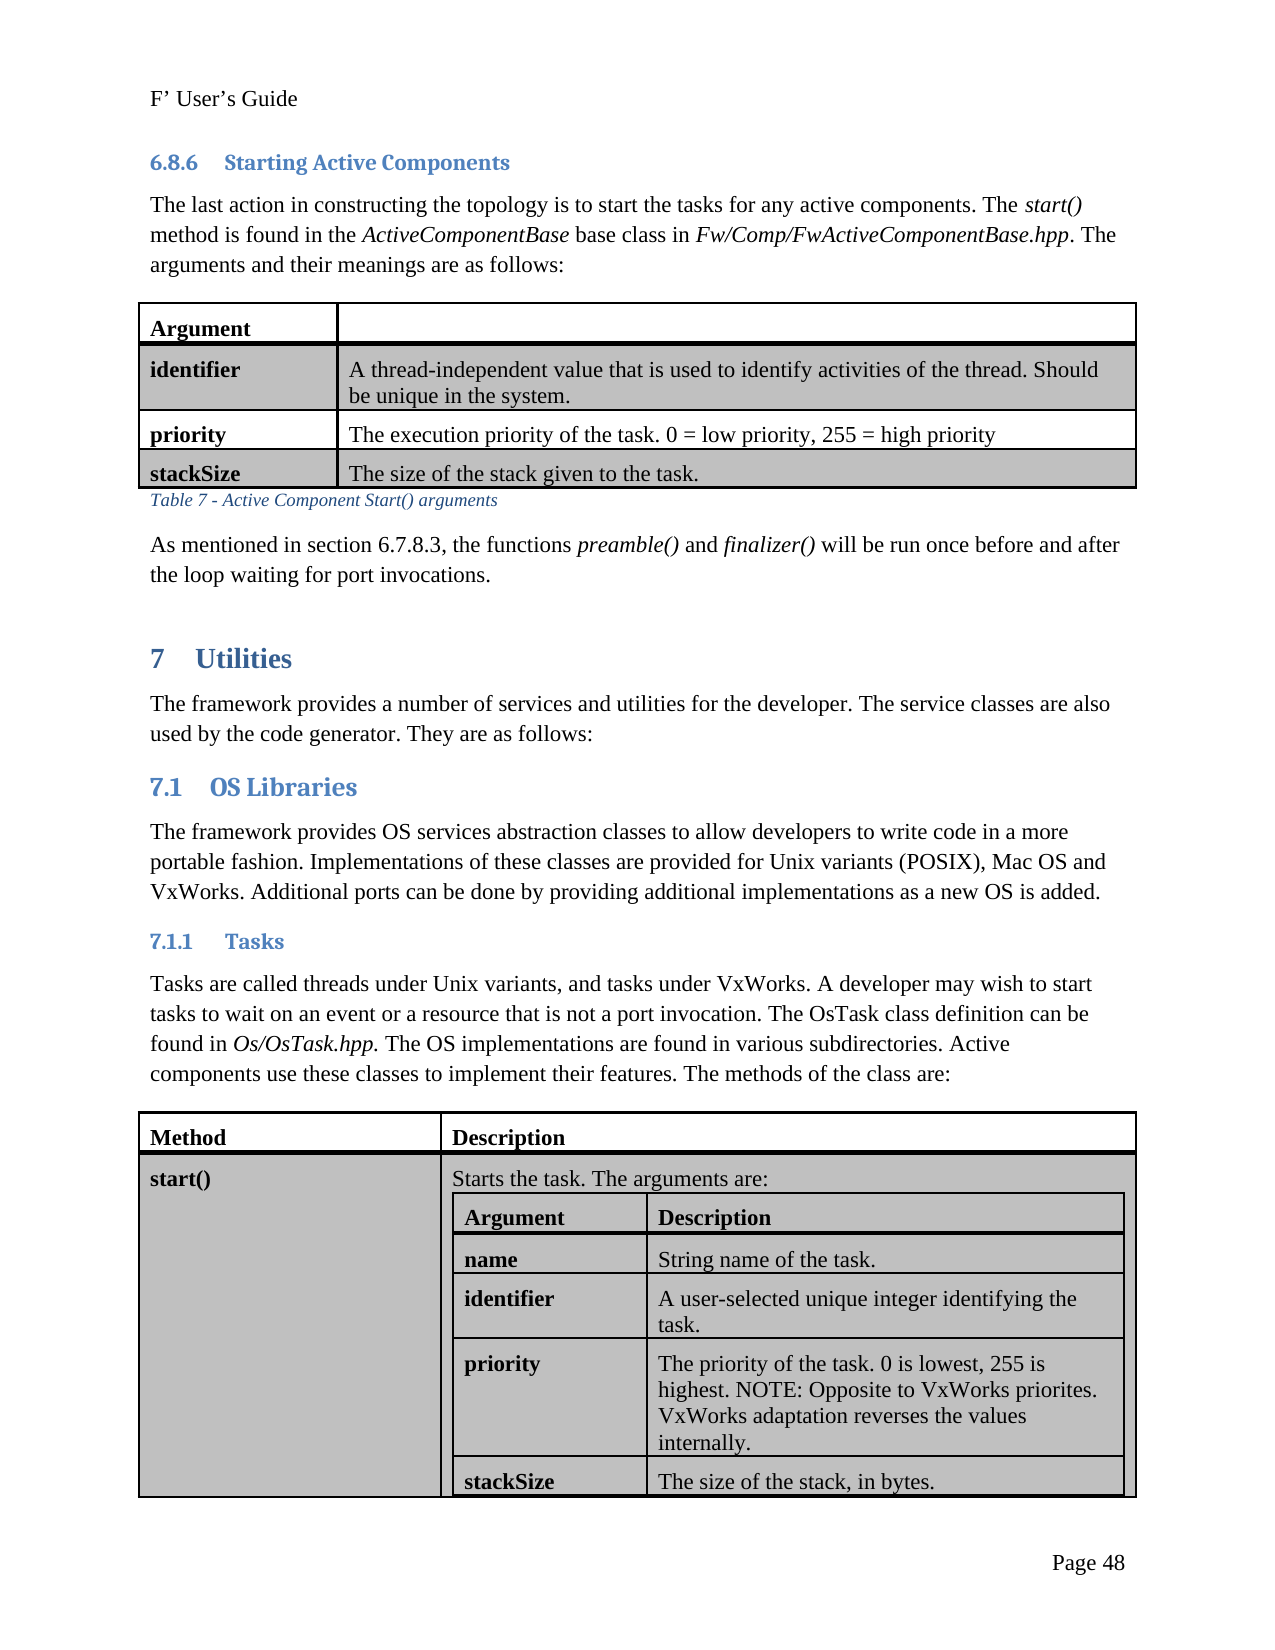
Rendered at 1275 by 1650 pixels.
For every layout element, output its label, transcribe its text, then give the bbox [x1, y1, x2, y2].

text Tasks are called threads under Unix variants, and tasks under VxWorks. A developer may wish to start tasks to wait on an event or a resource that is not a port invocation. The OsTask class definition can be found in Os/OsTask.hpp. The OS implementations are found in various subdirectories. Active components use these classes to implement their features. The methods of the class are: [150, 970, 1125, 1087]
table_header Method [140, 1114, 440, 1150]
table_header Argument [140, 304, 336, 341]
table_header Description [442, 1114, 1135, 1150]
subtitle Utilities [150, 641, 1125, 675]
text As mentioned in section 6.7.8.3, the functions preamble() and finalizer() will be run once before and after the loop waiting for port invocations. [150, 531, 1125, 587]
subtitle OS Libraries [150, 772, 1125, 803]
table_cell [442, 1155, 1135, 1496]
table_cell The size of the stack given to the task. [339, 450, 1135, 486]
text The framework provides a number of services and utilities for the developer. The service classes are also used by the code generator. They are as follows: [150, 690, 1125, 747]
text The framework provides OS services abstraction classes to allow developers to write code in a more portable fashion. Implementations of these classes are provided for Unix variants (POSIX), Mac OS and VxWorks. Additional ports can be done by providing additional implementations as a new OS is added. [150, 818, 1125, 904]
table_cell stackSize [140, 450, 336, 486]
table_cell The execution priority of the task. 0 = low priority, 255 = high priority [339, 411, 1135, 448]
subtitle Starting Active Components [150, 150, 1125, 176]
table_cell start() [140, 1155, 440, 1496]
table_cell priority [140, 411, 336, 448]
table_header [339, 304, 1135, 341]
subtitle Tasks [150, 929, 1125, 956]
text The last action in constructing the topology is to start the tasks for any active components. The start() method is found in the ActiveComponentBase base class in Fw/Comp/FwActiveComponentBase.hpp. The arguments and their meanings are as follows: [150, 191, 1125, 277]
table_cell identifier [140, 346, 336, 409]
table_cell A thread-independent value that is used to identify activities of the thread. Should be unique in the system. [339, 346, 1135, 409]
